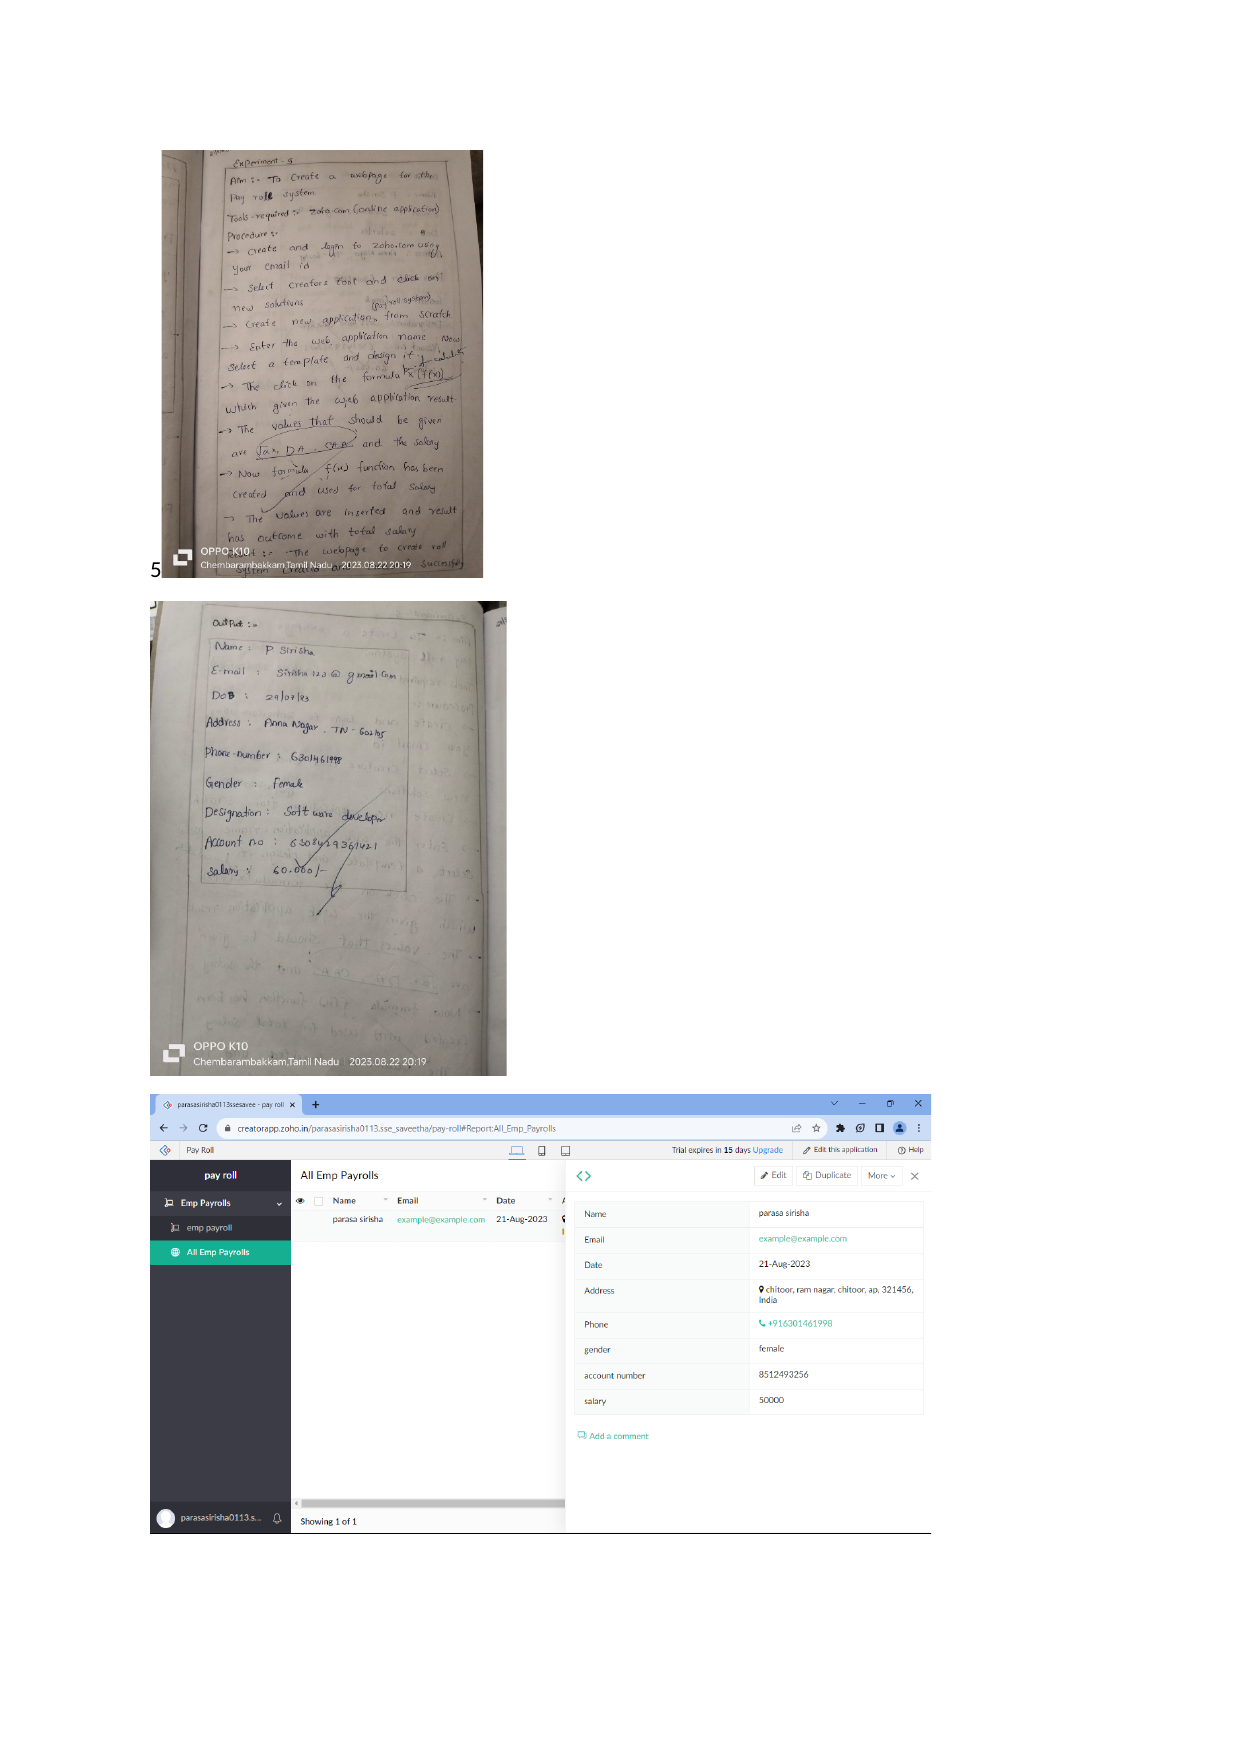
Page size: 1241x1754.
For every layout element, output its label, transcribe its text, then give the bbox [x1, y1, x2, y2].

picture [150, 1094, 932, 1534]
picture [150, 601, 507, 1076]
picture [161, 150, 484, 578]
